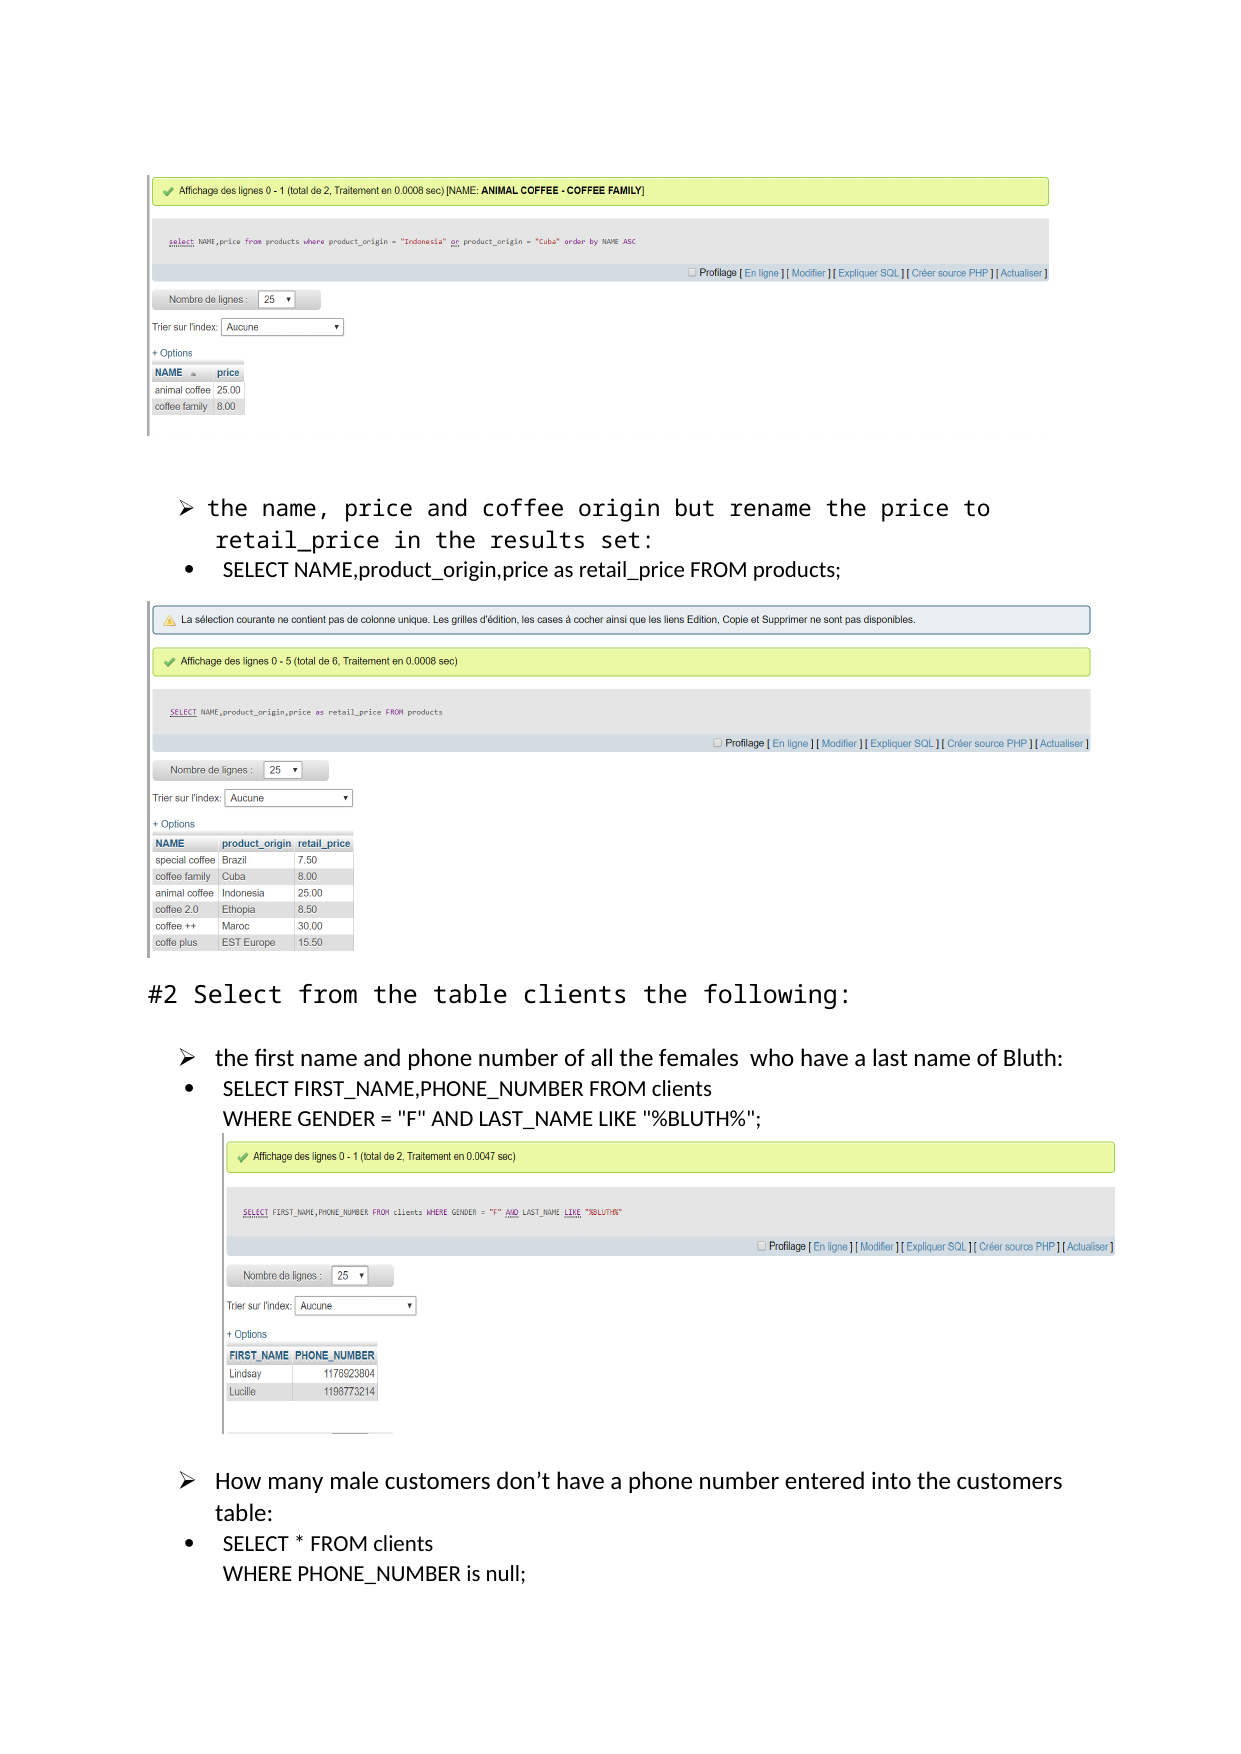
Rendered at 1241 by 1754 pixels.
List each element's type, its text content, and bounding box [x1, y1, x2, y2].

list SELECT * FROM clients [185, 1529, 1093, 1557]
list the name, price and coffee origin but rename the price to retail_price in the results set: [177, 492, 1093, 555]
list the first name and phone number of all the females who have a last name of Bluth: [177, 1042, 1093, 1072]
list How many male customers don’t have a phone number entered into the customers table: [177, 1465, 1093, 1528]
list WHERE GENDER = "F" AND LAST_NAME LIKE "%BLUTH%"; [223, 1104, 1093, 1132]
list SELECT NAME,product_origin,price as retail_price FROM products; [185, 555, 1093, 583]
list WHERE PHONE_NUMBER is null; [223, 1559, 1093, 1587]
text #2 Select from the table clients the following: [148, 976, 1093, 1011]
picture [147, 601, 1092, 958]
picture [147, 175, 1053, 436]
picture [222, 1133, 1119, 1434]
list SELECT FIRST_NAME,PHONE_NUMBER FROM clients [185, 1074, 1093, 1102]
